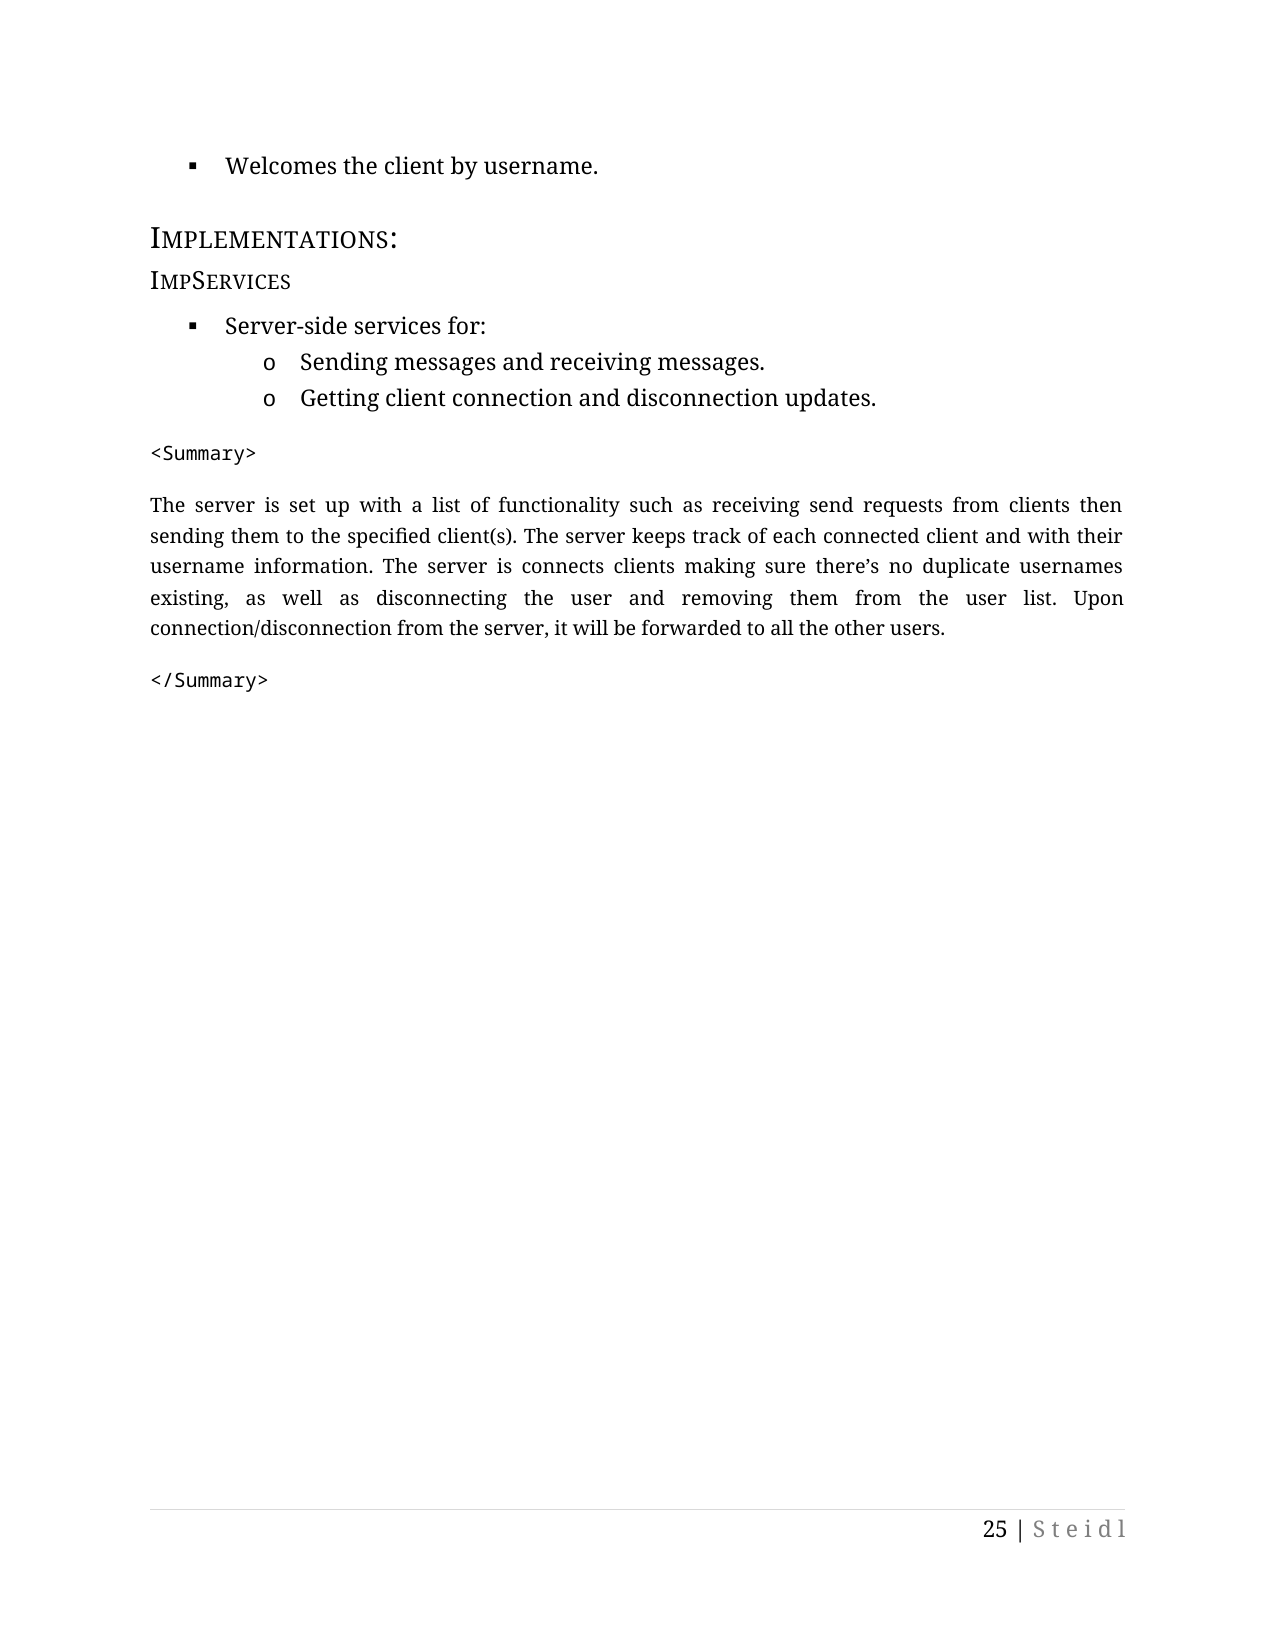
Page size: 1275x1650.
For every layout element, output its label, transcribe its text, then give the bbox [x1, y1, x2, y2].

list Welcomes the client by username. [187, 150, 1125, 181]
list Getting client connection and disconnection updates. [262, 382, 1125, 414]
text <Summary> [150, 439, 1125, 466]
text </Summary> [150, 666, 1125, 693]
list Sending messages and receiving messages. [262, 346, 1125, 378]
subtitle ImpServices [150, 263, 1125, 297]
list Server-side services for: [187, 310, 1125, 342]
text The server is set up with a list of functionality such as receiving send requests from clients then sending them to the specified client(s). The server keeps track of each connected client and with their username information. The server is connects clients making sure there’s no duplicate usernames existing, as well as disconnecting the user and removing them from the user list. Upon connection/disconnection from the server, it will be forwarded to all the other users. [150, 491, 1125, 642]
subtitle Implementations: [150, 217, 1125, 257]
